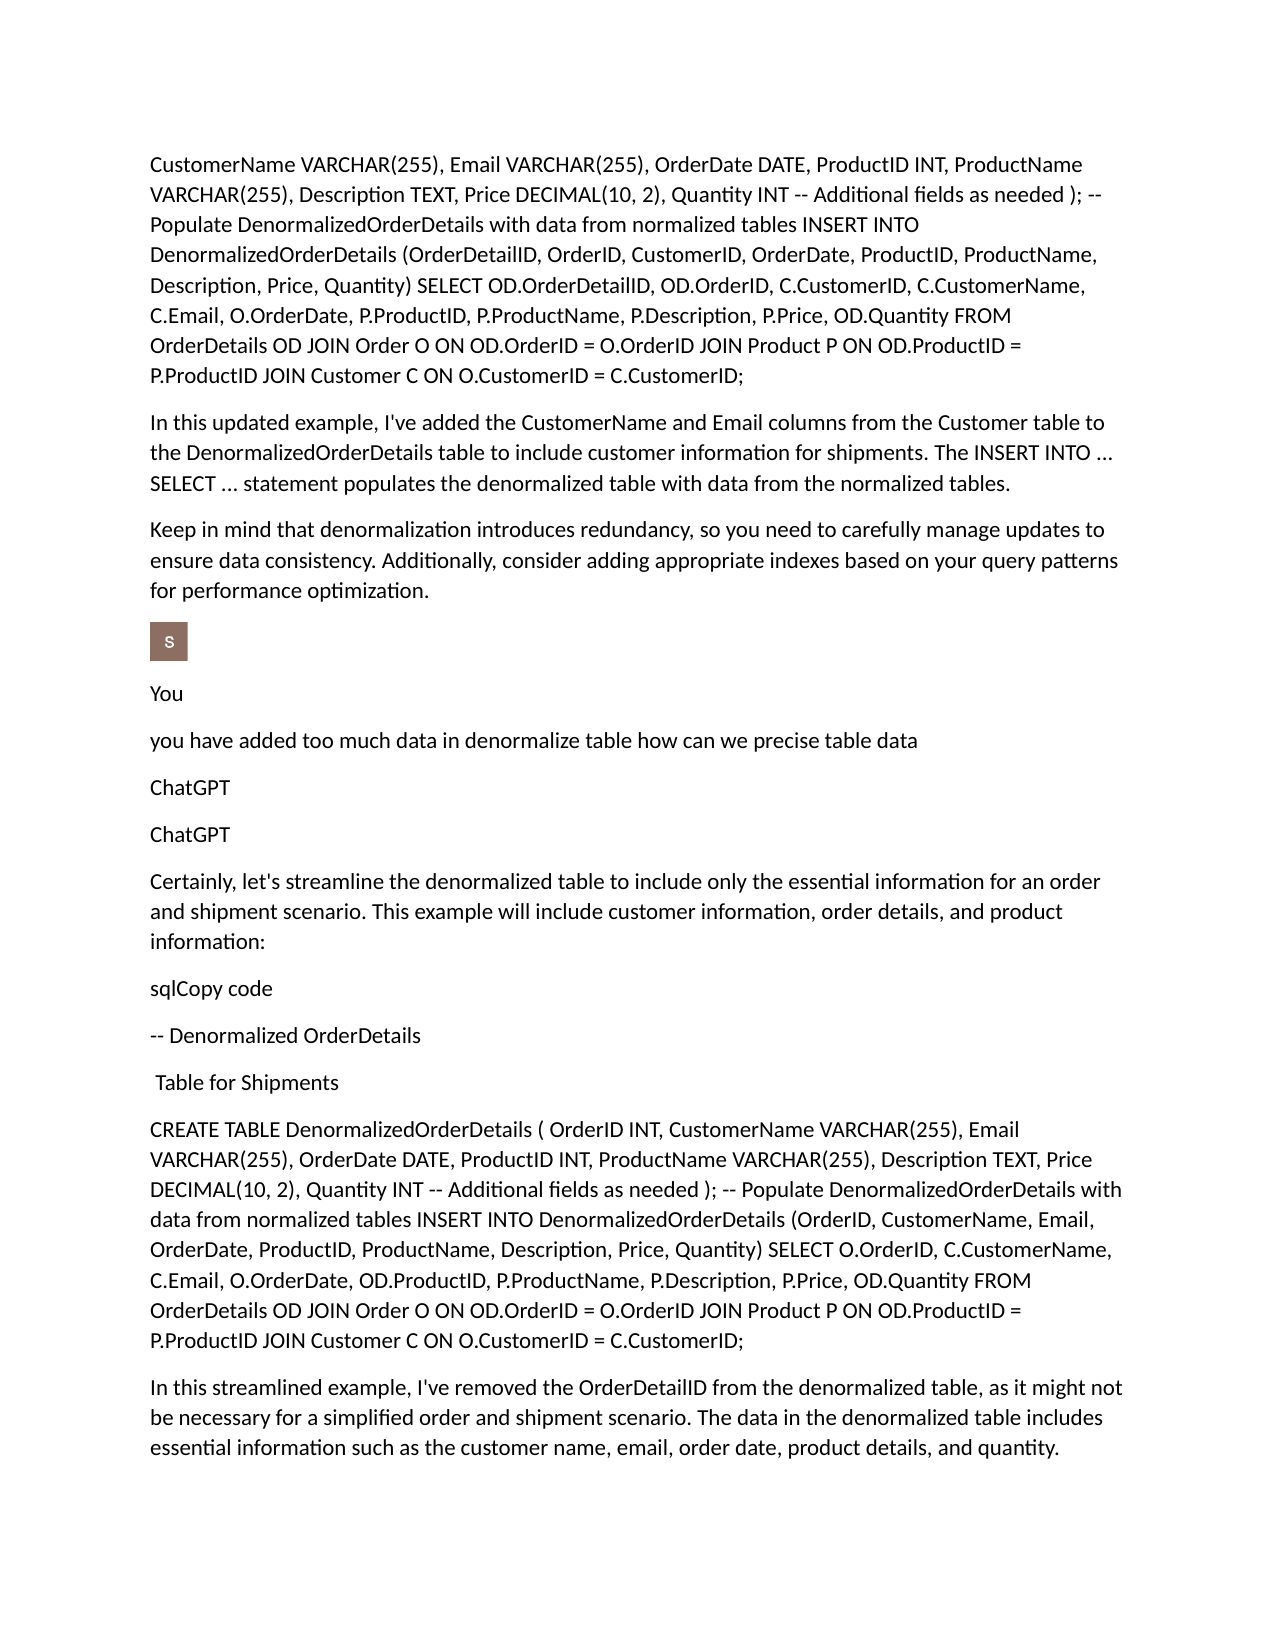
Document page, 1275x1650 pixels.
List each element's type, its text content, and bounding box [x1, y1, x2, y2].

text In this streamlined example, I've removed the OrderDetailID from the denormalized table, as it might not be necessary for a simplified order and shipment scenario. The data in the denormalized table includes essential information such as the customer name, email, order date, product details, and quantity. [150, 1373, 1125, 1461]
text ChatGPT [150, 773, 1125, 801]
text Certainly, let's streamline the denormalized table to include only the essential information for an order and shipment scenario. This example will include customer information, order details, and product information: [150, 867, 1125, 955]
text Keep in mind that denormalization introduces redundancy, so you need to carefully manage updates to ensure data consistency. Additionally, consider adding appropriate indexes based on your query patterns for performance optimization. [150, 516, 1125, 604]
text you have added too much data in denormalize table how can we precise table data [150, 726, 1125, 754]
picture [150, 622, 188, 661]
text In this updated example, I've added the CustomerName and Email columns from the Customer table to the DenormalizedOrderDetails table to include customer information for shipments. The INSERT INTO ... SELECT ... statement populates the denormalized table with data from the normalized tables. [150, 408, 1125, 497]
text Table for Shipments [150, 1068, 1125, 1096]
text ChatGPT [150, 820, 1125, 848]
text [150, 150, 1125, 389]
text -- Denormalized OrderDetails [150, 1021, 1125, 1049]
text You [150, 679, 1125, 707]
text CREATE TABLE DenormalizedOrderDetails ( OrderID INT, CustomerName VARCHAR(255), Email VARCHAR(255), OrderDate DATE, ProductID INT, ProductName VARCHAR(255), Description TEXT, Price DECIMAL(10, 2), Quantity INT -- Additional fields as needed ); -- Populate DenormalizedOrderDetails with data from normalized tables INSERT INTO DenormalizedOrderDetails (OrderID, CustomerName, Email, OrderDate, ProductID, ProductName, Description, Price, Quantity) SELECT O.OrderID, C.CustomerName, C.Email, O.OrderDate, OD.ProductID, P.ProductName, P.Description, P.Price, OD.Quantity FROM OrderDetails OD JOIN Order O ON OD.OrderID = O.OrderID JOIN Product P ON OD.ProductID = P.ProductID JOIN Customer C ON O.CustomerID = C.CustomerID; [150, 1115, 1125, 1354]
text sqlCopy code [150, 974, 1125, 1002]
